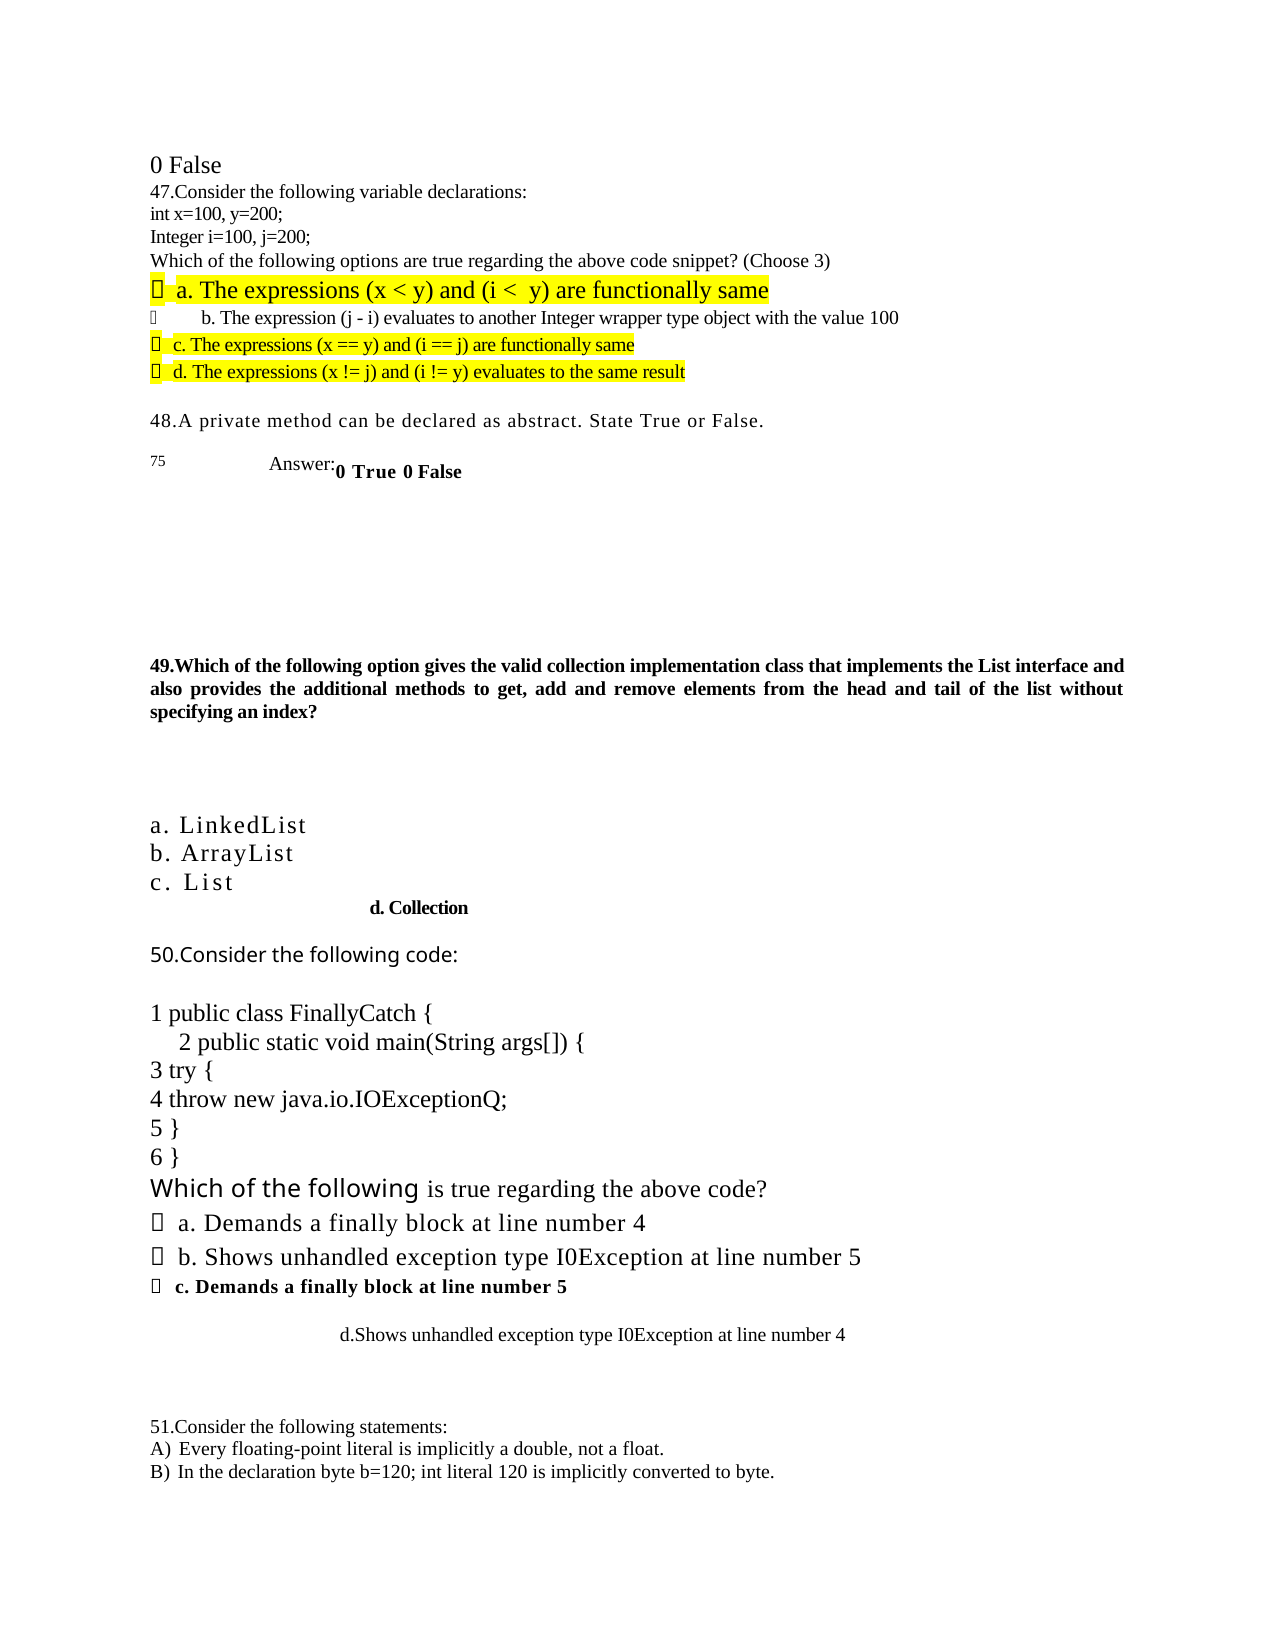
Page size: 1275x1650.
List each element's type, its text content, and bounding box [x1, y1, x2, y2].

text  d. The expressions (x != j) and (i != y) evaluates to the same result [162, 357, 1125, 384]
text 47.Consider the following variable declarations: [150, 179, 1125, 202]
text 51.Consider the following statements: [150, 1414, 1125, 1437]
table_header Answer: [166, 452, 335, 604]
text 2 public static void main(String args[]) { [150, 1027, 1125, 1055]
text 49.Which of the following option gives the valid collection implementation class that implements the List interface and also provides the additional methods to get, add and remove elements from the head and tail of the list without specifying an index? [150, 654, 1125, 722]
text  b. The expression (j - i) evaluates to another Integer wrapper type object with the value 100 [150, 306, 1125, 328]
text 50.Consider the following code: [150, 939, 1125, 969]
table_header 75 [150, 452, 166, 604]
text  a. Demands a finally block at line number 4 [150, 1204, 1125, 1238]
text 1 public class FinallyCatch { [150, 998, 1125, 1027]
text d.Shows unhandled exception type I0Exception at line number 4 [150, 1323, 1125, 1346]
text int x=100, y=200; [150, 202, 1125, 225]
text  b. Shows unhandled exception type I0Exception at line number 5 [150, 1238, 1125, 1272]
text 6 } [150, 1142, 1125, 1170]
text 0 False [150, 150, 1125, 179]
text 5 } [150, 1113, 1125, 1142]
text 4 throw new java.io.IOExceptionQ; [150, 1084, 1125, 1113]
text b. ArrayList [150, 838, 1125, 867]
text  c. The expressions (x == y) and (i == j) are functionally same [150, 328, 1125, 357]
text Which of the following options are true regarding the above code snippet? (Choose 3) [150, 248, 1125, 272]
text  a. The expressions (x < y) and (i < y) are functionally same [165, 272, 1125, 306]
text d. Collection [150, 896, 1125, 919]
text 48.A private method can be declared as abstract. State True or False. [150, 409, 1125, 431]
text Integer i=100, j=200; [150, 225, 1125, 248]
text A) Every floating-point literal is implicitly a double, not a float. [150, 1437, 1125, 1460]
text a. LinkedList [150, 810, 1125, 838]
text  c. Demands a finally block at line number 5 [150, 1272, 1125, 1299]
text Which of the following is true regarding the above code? [150, 1170, 1125, 1204]
text B) In the declaration byte b=120; int literal 120 is implicitly converted to byte. [150, 1460, 1125, 1483]
text c. List [150, 867, 1125, 896]
table_header 0 True 0 False [335, 452, 1275, 604]
text 3 try { [150, 1055, 1125, 1084]
